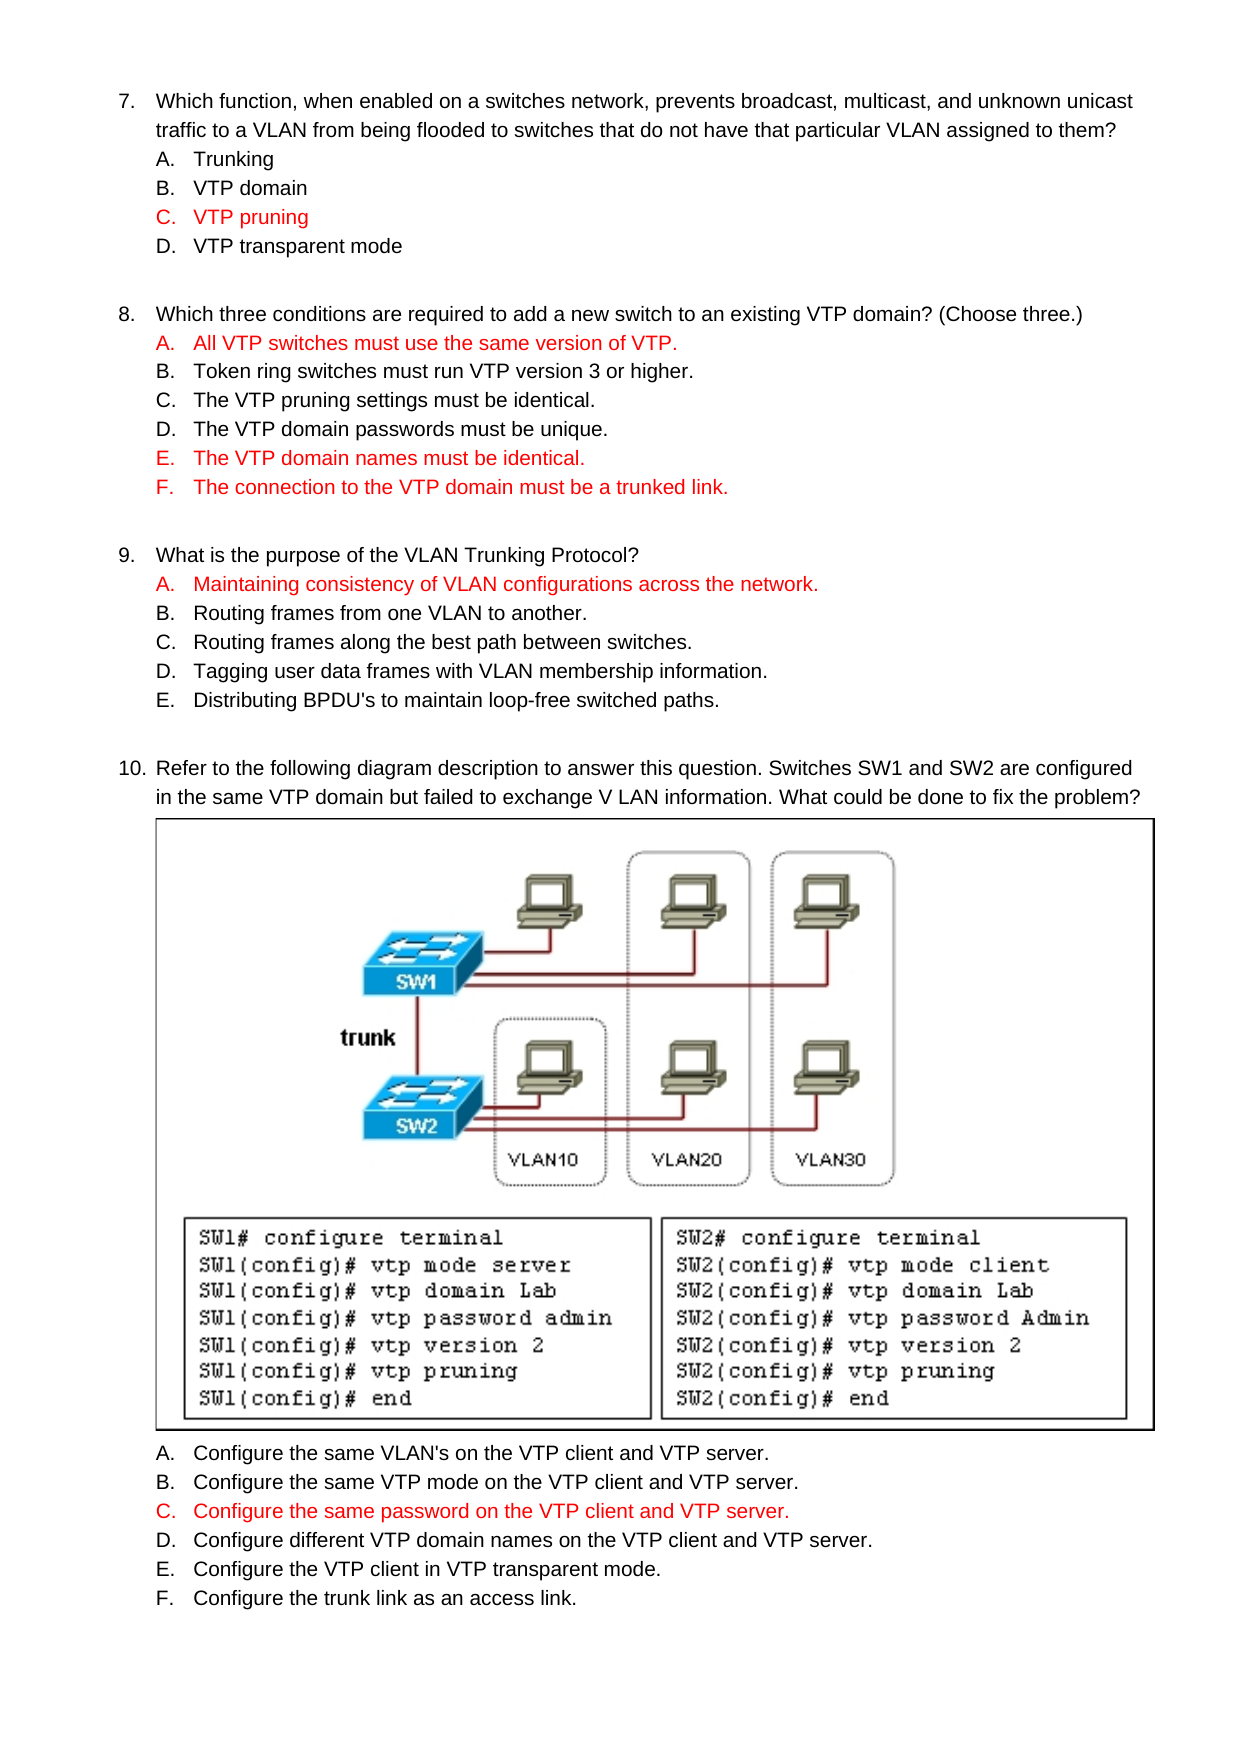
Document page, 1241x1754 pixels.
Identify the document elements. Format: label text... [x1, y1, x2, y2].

list Routing frames from one VLAN to another. [156, 601, 1216, 625]
list VTP transparent mode [156, 233, 1216, 257]
list Distributing BPDU's to maintain loop-free switched paths. [156, 688, 1216, 712]
list All VTP switches must use the same version of VTP. [156, 330, 1216, 354]
list Refer to the following diagram description to answer this question. Switches SW1 and SW2 are configured in the same VTP domain but failed to exchange V LAN information. What could be done to fix the problem? [118, 756, 1152, 809]
list The connection to the VTP domain must be a trunked link. [156, 475, 1216, 499]
list Configure the VTP client in VTP transparent mode. [156, 1557, 1216, 1581]
list Maintaining consistency of VLAN configurations across the network. [156, 572, 1216, 596]
list VTP domain [156, 176, 1216, 199]
list Tagging user data frames with VLAN membership information. [156, 659, 1216, 683]
list Trunking [156, 147, 1216, 171]
list What is the purpose of the VLAN Trunking Protocol? [118, 543, 1152, 567]
list Which three conditions are required to add a new switch to an existing VTP domain? (Choose three.) [118, 301, 1152, 325]
list The VTP domain passwords must be unique. [156, 417, 1216, 441]
picture [155, 818, 1155, 1431]
list Configure the same VLAN's on the VTP client and VTP server. [156, 1441, 1216, 1465]
list VTP pruning [156, 204, 1216, 228]
list Configure different VTP domain names on the VTP client and VTP server. [156, 1528, 1216, 1552]
list Configure the same password on the VTP client and VTP server. [156, 1499, 1216, 1523]
list Which function, when enabled on a switches network, prevents broadcast, multicast, and unknown unicast traffic to a VLAN from being flooded to switches that do not have that particular VLAN assigned to them? [118, 89, 1152, 142]
list The VTP domain names must be identical. [156, 446, 1216, 470]
list The VTP pruning settings must be identical. [156, 388, 1216, 412]
list Configure the trunk link as an access link. [156, 1586, 1216, 1610]
list Token ring switches must run VTP version 3 or higher. [156, 359, 1216, 383]
list Configure the same VTP mode on the VTP client and VTP server. [156, 1470, 1216, 1494]
list Routing frames along the best path between switches. [156, 630, 1216, 654]
